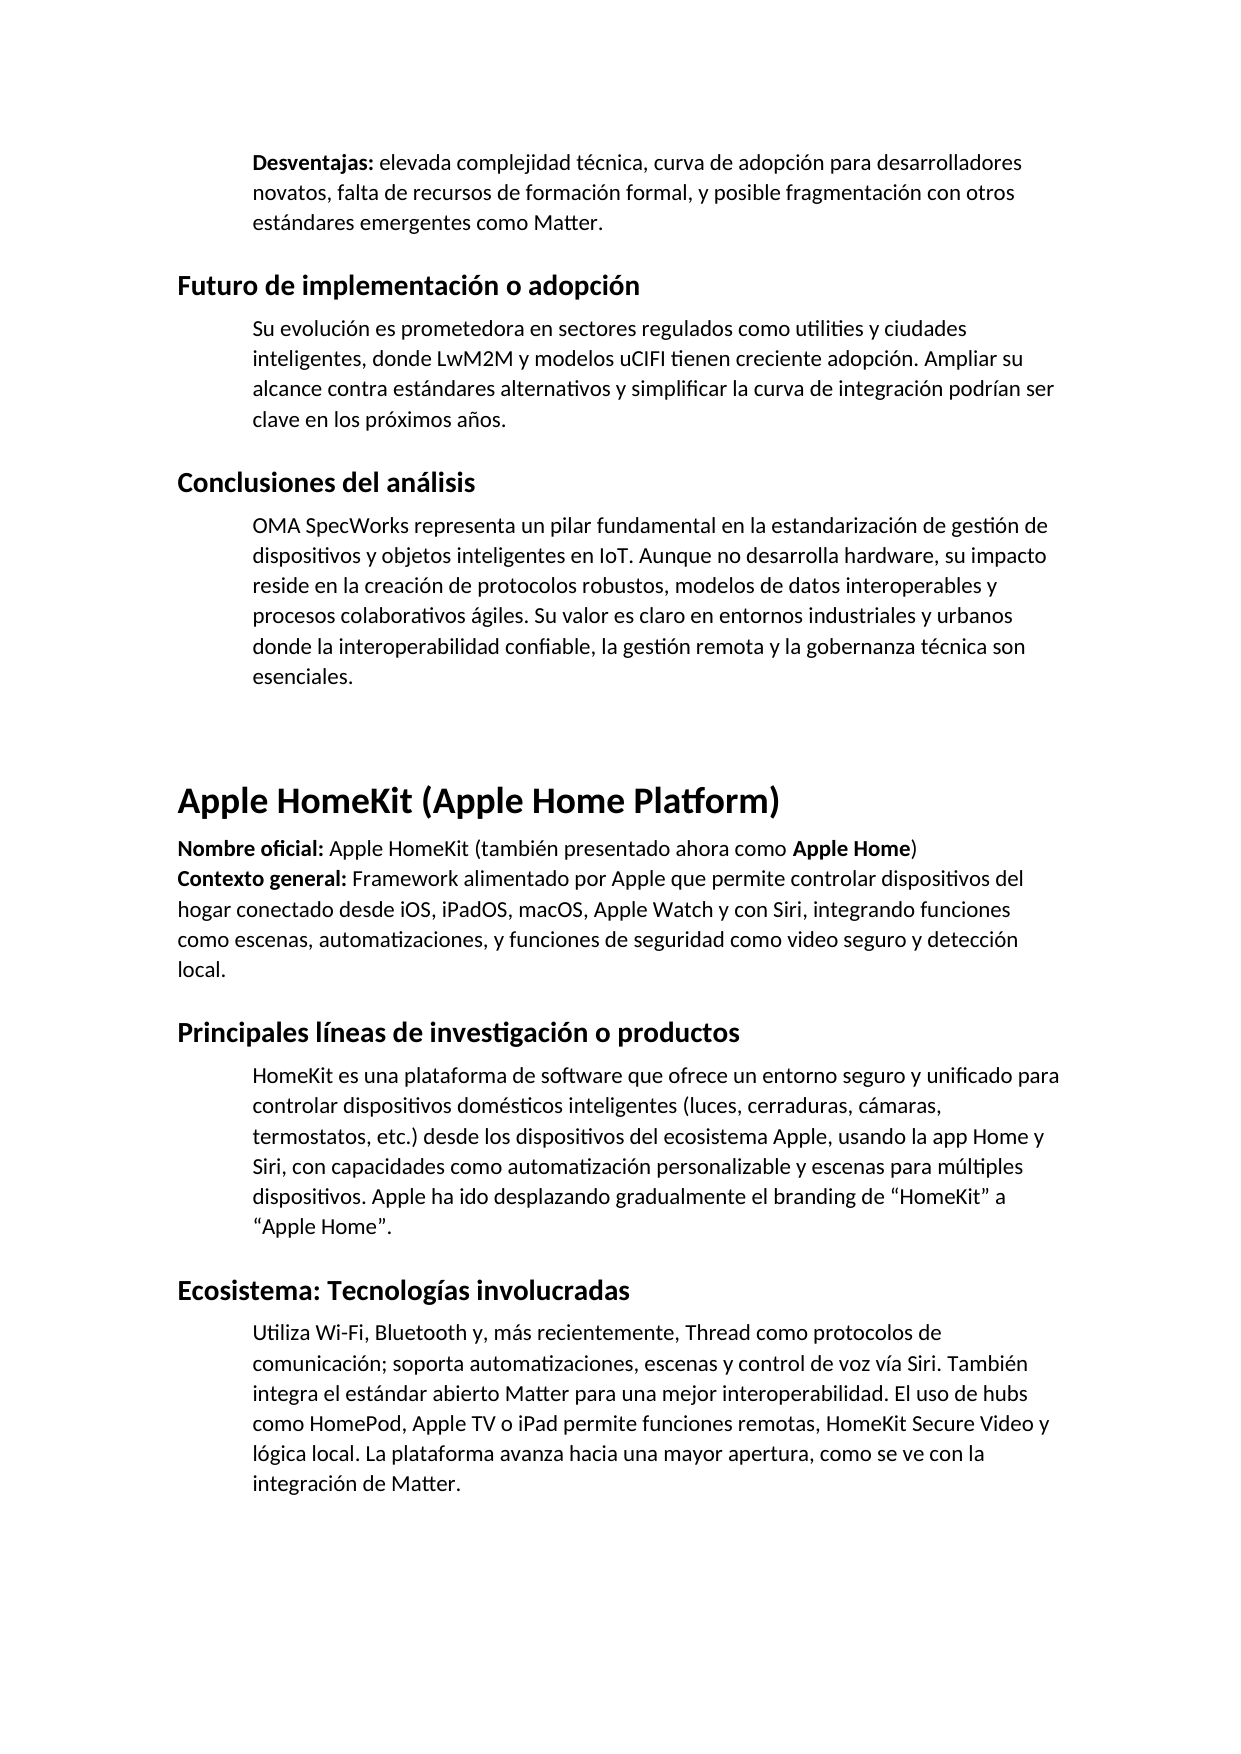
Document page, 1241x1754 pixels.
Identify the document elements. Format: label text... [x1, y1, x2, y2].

subtitle Conclusiones del análisis [177, 464, 1063, 500]
text Su evolución es prometedora en sectores regulados como utilities y ciudades inteligentes, donde LwM2M y modelos uCIFI tienen creciente adopción. Ampliar su alcance contra estándares alternativos y simplificar la curva de integración podrían ser clave en los próximos años. [252, 314, 1063, 433]
text Nombre oficial: Apple HomeKit (también presentado ahora como Apple Home) Contexto general: Framework alimentado por Apple que permite controlar dispositivos del hogar conectado desde iOS, iPadOS, macOS, Apple Watch y con Siri, integrando funciones como escenas, automatizaciones, y funciones de seguridad como video seguro y detección local. [177, 834, 1063, 983]
text OMA SpecWorks representa un pilar fundamental en la estandarización de gestión de dispositivos y objetos inteligentes en IoT. Aunque no desarrolla hardware, su impacto reside en la creación de protocolos robustos, modelos de datos interoperables y procesos colaborativos ágiles. Su valor es claro en entornos industriales y urbanos donde la interoperabilidad confiable, la gestión remota y la gobernanza técnica son esenciales. [252, 511, 1063, 690]
subtitle Apple HomeKit (Apple Home Platform) [177, 777, 1063, 822]
text HomeKit es una plataforma de software que ofrece un entorno seguro y unificado para controlar dispositivos domésticos inteligentes (luces, cerraduras, cámaras, termostatos, etc.) desde los dispositivos del ecosistema Apple, usando la app Home y Siri, con capacidades como automatización personalizable y escenas para múltiples dispositivos. Apple ha ido desplazando gradualmente el branding de “HomeKit” a “Apple Home”. [252, 1061, 1063, 1240]
subtitle Ecosistema: Tecnologías involucradas [177, 1272, 1063, 1307]
subtitle Principales líneas de investigación o productos [177, 1014, 1063, 1050]
text Utiliza Wi-Fi, Bluetooth y, más recientemente, Thread como protocolos de comunicación; soporta automatizaciones, escenas y control de voz vía Siri. También integra el estándar abierto Matter para una mejor interoperabilidad. El uso de hubs como HomePod, Apple TV o iPad permite funciones remotas, HomeKit Secure Video y lógica local. La plataforma avanza hacia una mayor apertura, como se ve con la integración de Matter. [252, 1318, 1063, 1498]
subtitle Futuro de implementación o adopción [177, 267, 1063, 303]
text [252, 148, 1063, 236]
